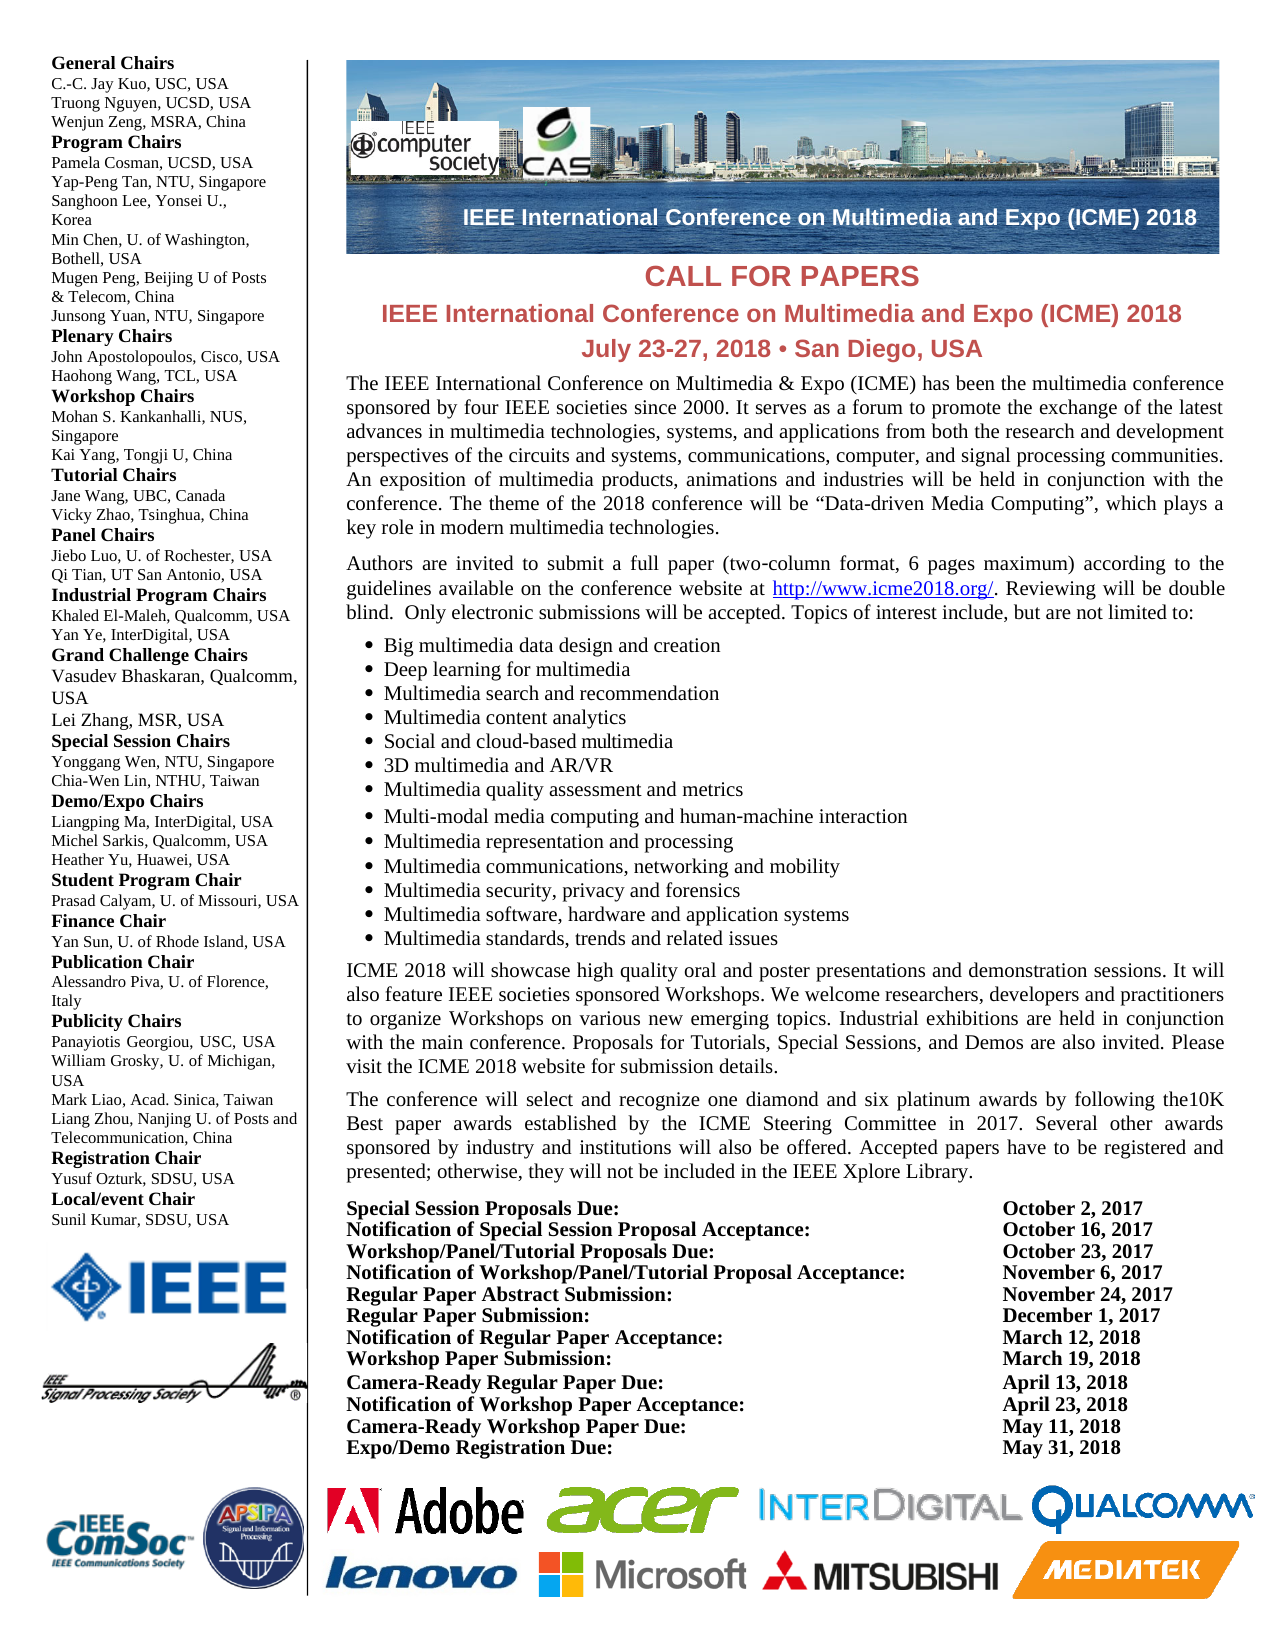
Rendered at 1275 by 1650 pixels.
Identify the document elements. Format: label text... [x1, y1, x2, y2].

picture [321, 1549, 522, 1597]
text Vicky Zhao, Tsinghua, China [51, 505, 269, 524]
list Multimedia software, hardware and application systems [365, 902, 1237, 926]
text C.-C. Jay Kuo, USC, USA [51, 74, 301, 93]
list Multimedia communications, networking and mobility [365, 853, 1237, 878]
text Mugen Peng, Beijing U of Posts & Telecom, China [51, 268, 268, 306]
text Industrial Program Chairs Khaled El-Maleh, Qualcomm, USA [51, 584, 294, 625]
text The conference will select and recognize one diamond and six platinum awards by following the10K Best paper awards established by the ICME Steering Committee in 2017. Several other awards sponsored by industry and institutions will also be offered. Accepted papers have to be registered and presented; otherwise, they will not be included in the IEEE Xplore Library. [346, 1087, 1226, 1183]
list 3D multimedia and AR/VR [365, 753, 1237, 777]
text Michel Sarkis, Qualcomm, USA Heather Yu, Huawei, USA [51, 831, 272, 869]
text Tutorial Chairs [51, 464, 301, 486]
picture [346, 60, 1220, 203]
text Pamela Cosman, UCSD, USA [51, 153, 268, 172]
text Yan Sun, U. of Rhode Island, USA [51, 931, 301, 951]
text Kai Yang, Tongji U, China [51, 445, 301, 464]
text Yusuf Ozturk, SDSU, USA [51, 1168, 301, 1188]
text Yap-Peng Tan, NTU, Singapore [51, 172, 268, 191]
text Min Chen, U. of Washington, Bothell, USA [51, 229, 295, 268]
picture [758, 1487, 1024, 1523]
picture [760, 1549, 999, 1590]
list Big multimedia data design and creation [365, 633, 1237, 657]
text Chia-Wen Lin, NTHU, Taiwan [51, 771, 301, 790]
list Multimedia quality assessment and metrics [365, 777, 1237, 801]
picture [44, 1512, 195, 1571]
picture [1028, 1483, 1256, 1536]
text ICME 2018 will showcase high quality oral and poster presentations and demonstration sessions. It will also feature IEEE societies sponsored Workshops. We welcome researchers, developers and practitioners to organize Workshops on various new emerging topics. Industrial exhibitions are held in conjunction with the main conference. Proposals for Tutorials, Special Sessions, and Demos are also invited. Please visit the ICME 2018 website for submission details. [346, 958, 1226, 1078]
text Yan Ye, InterDigital, USA [51, 625, 294, 644]
list Multimedia representation and processing [365, 829, 1237, 853]
list Multimedia search and recommendation [365, 681, 1237, 705]
text Mark Liao, Acad. Sinica, Taiwan Liang Zhou, Nanjing U. of Posts and [51, 1089, 301, 1128]
list Social and cloud-based multimedia [365, 729, 1237, 753]
text Mohan S. Kankanhalli, NUS, Singapore [51, 407, 251, 445]
text Workshop Paper Submission: March 19, 2018 [346, 1349, 1237, 1370]
text Publicity Chairs [51, 1010, 301, 1032]
text Prasad Calyam, U. of Missouri, USA [51, 891, 301, 910]
text Authors are invited to submit a full paper (two-column format, 6 pages maximum) according to the guidelines available on the conference website at http://www.icme2018.org/. Reviewing will be double blind. Only electronic submissions will be accepted. Topics of interest include, but are not limited to: [346, 548, 1226, 624]
text CALL FOR PAPERS [346, 259, 1218, 293]
text Truong Nguyen, UCSD, USA Wenjun Zeng, MSRA, China [51, 93, 293, 131]
picture [203, 1487, 304, 1589]
text Demo/Expo Chairs [51, 790, 301, 812]
text Junsong Yuan, NTU, Singapore [51, 306, 268, 325]
text Jane Wang, UBC, Canada [51, 486, 269, 505]
text Expo/Demo Registration Due: May 31, 2018 [346, 1437, 1237, 1459]
text Local/event Chair [51, 1188, 301, 1209]
picture [538, 1552, 747, 1597]
picture [346, 230, 1220, 254]
text Plenary Chairs [51, 325, 301, 347]
text Liangping Ma, InterDigital, USA [51, 812, 301, 831]
text Panayiotis Georgiou, USC, USA William Grosky, U. of Michigan, USA [51, 1032, 276, 1089]
picture [546, 1487, 739, 1533]
picture [46, 1242, 298, 1331]
text Grand Challenge Chairs [51, 644, 301, 665]
text John Apostolopoulos, Cisco, USA Haohong Wang, TCL, USA [51, 347, 284, 385]
text Jiebo Luo, U. of Rochester, USA Qi Tian, UT San Antonio, USA [51, 546, 276, 584]
text Vasudev Bhaskaran, Qualcomm, USA [51, 665, 301, 708]
text Publication Chair Alessandro Piva, U. of Florence, Italy [51, 951, 271, 1010]
list Multimedia standards, trends and related issues [365, 926, 1237, 950]
list Multimedia security, privacy and forensics [365, 878, 1237, 902]
text Workshop Chairs [51, 385, 301, 407]
text General Chairs [51, 52, 301, 74]
text Special Session Proposals Due: October 2, 2017 Notification of Special Session Proposal Acceptance: October 16, 2017 Workshop/Panel/Tutorial Proposals Due: October 23, 2017 Notification of Workshop/Panel/Tutorial Proposal Acceptance: November 6, 2017 Regular Paper Abstract Submission: November 24, 2017 [346, 1198, 1180, 1306]
text Sanghoon Lee, Yonsei U., Korea [51, 191, 268, 229]
text The IEEE International Conference on Multimedia & Expo (ICME) has been the multimedia conference sponsored by four IEEE societies since 2000. It serves as a forum to promote the exchange of the latest advances in multimedia technologies, systems, and applications from both the research and development perspectives of the circuits and systems, communications, computer, and signal processing communities. An exposition of multimedia products, animations and industries will be held in conjunction with the conference. The theme of the 2018 conference will be “Data-driven Media Computing”, which plays a key role in modern multimedia technologies. [346, 371, 1226, 539]
text Regular Paper Submission: December 1, 2017 [346, 1306, 1237, 1327]
text Camera-Ready Regular Paper Due: April 13, 2018 [346, 1370, 1237, 1394]
text Telecommunication, China [51, 1128, 301, 1147]
picture [1012, 1541, 1240, 1599]
text Student Program Chair [51, 869, 301, 891]
picture [323, 1483, 528, 1537]
text Lei Zhang, MSR, USA [51, 708, 301, 730]
picture [41, 1343, 308, 1403]
text Notification of Regular Paper Acceptance: March 12, 2018 [346, 1327, 1237, 1349]
list Multimedia content analytics [365, 705, 1237, 729]
text IEEE International Conference on Multimedia and Expo (ICME) 2018 [346, 299, 1218, 328]
text Sunil Kumar, SDSU, USA [51, 1209, 301, 1228]
text Yonggang Wen, NTU, Singapore [51, 752, 301, 771]
text Special Session Chairs [51, 730, 301, 752]
text Program Chairs [51, 131, 301, 153]
text Panel Chairs [51, 524, 301, 546]
text July 23-27, 2018 • San Diego, USA [346, 334, 1218, 363]
text Camera-Ready Workshop Paper Due: May 11, 2018 [346, 1416, 1237, 1437]
list Deep learning for multimedia [365, 657, 1237, 681]
text Registration Chair [51, 1147, 301, 1168]
text IEEE International Conference on Multimedia and Expo (ICME) 2018 [346, 203, 1227, 230]
text Notification of Workshop Paper Acceptance: April 23, 2018 [346, 1394, 1237, 1416]
text Finance Chair [51, 910, 301, 931]
list Multi-modal media computing and human-machine interaction [365, 801, 1237, 829]
